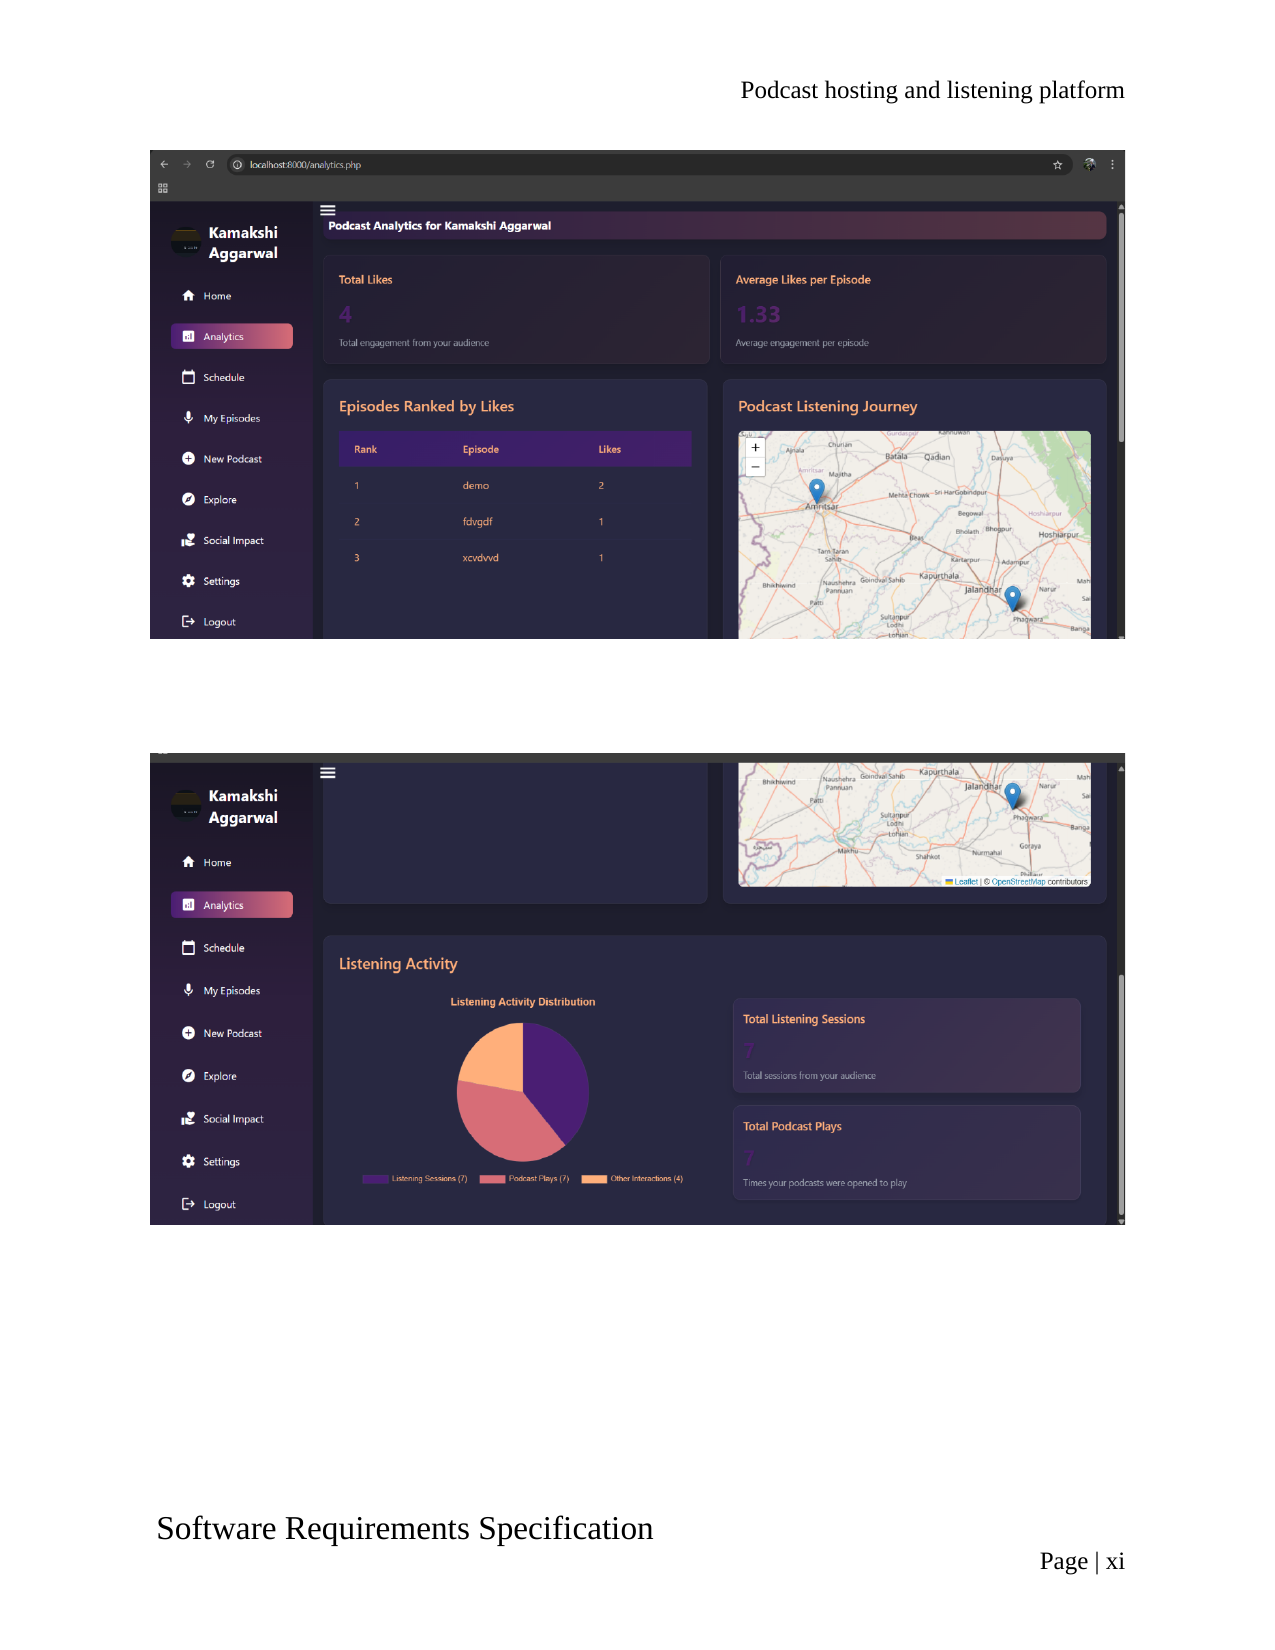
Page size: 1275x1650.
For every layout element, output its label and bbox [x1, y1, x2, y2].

picture [150, 753, 1125, 1225]
picture [150, 150, 1125, 639]
